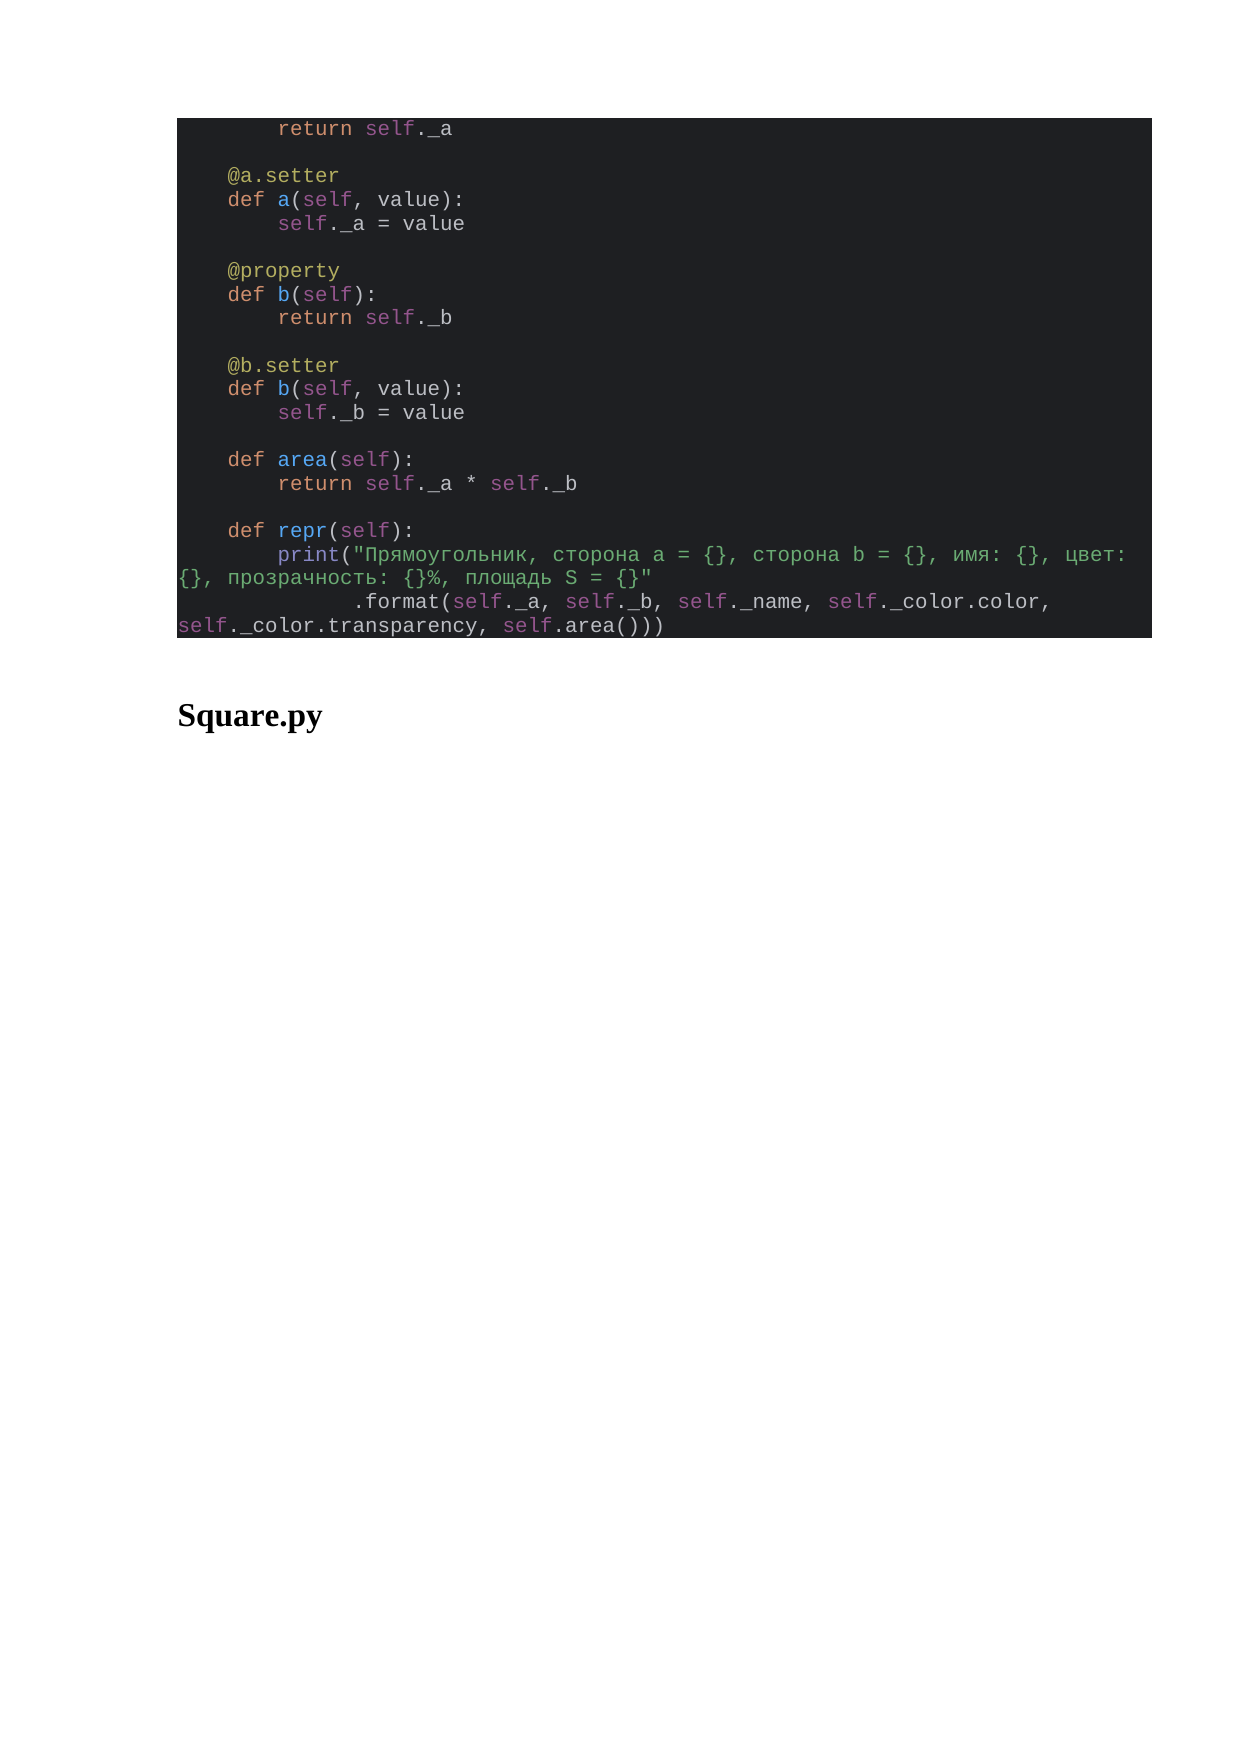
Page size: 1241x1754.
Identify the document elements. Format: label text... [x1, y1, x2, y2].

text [177, 118, 1152, 638]
text Square.py [177, 696, 1152, 734]
